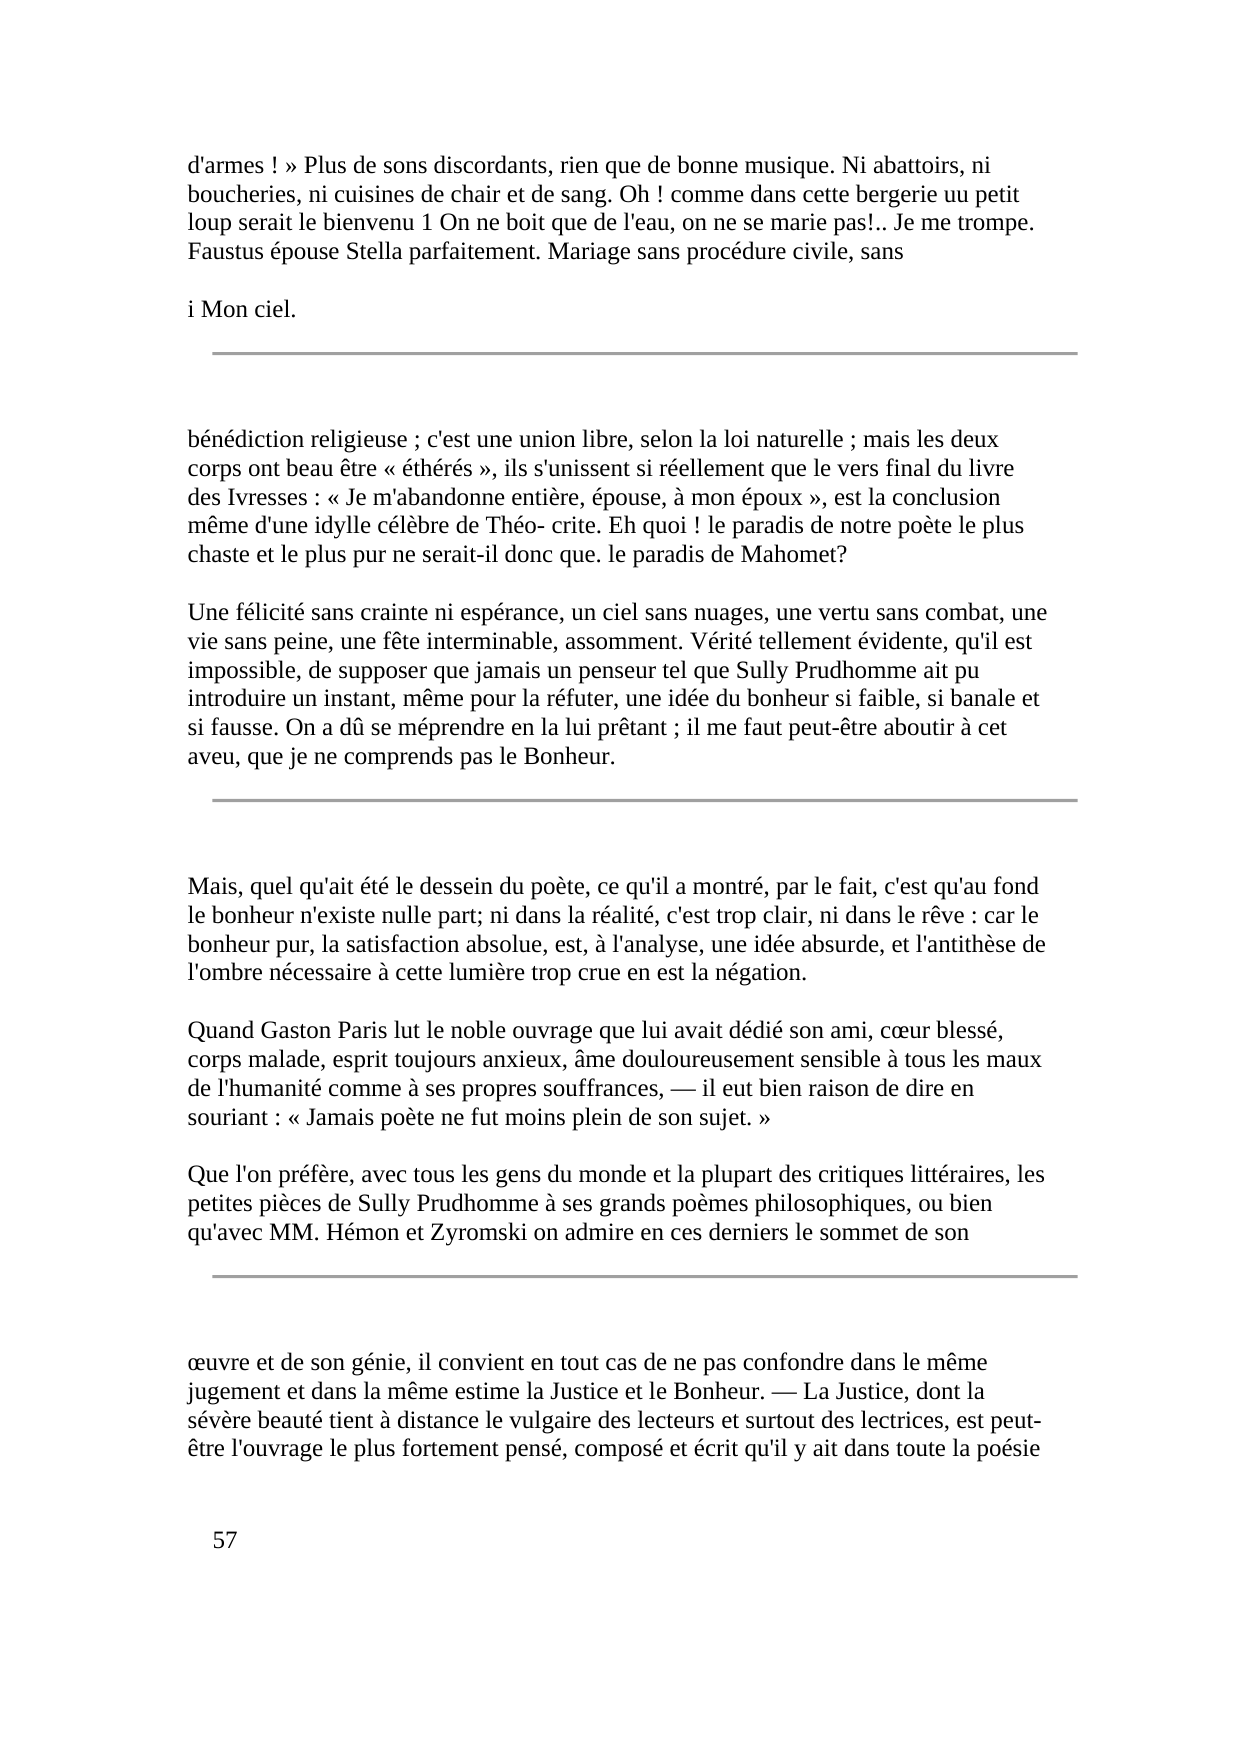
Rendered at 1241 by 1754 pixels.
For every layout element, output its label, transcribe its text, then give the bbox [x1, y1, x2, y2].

text Mais, quel qu'ait été le dessein du poète, ce qu'il a montré, par le fait, c'est qu'au fond le bonheur n'existe nulle part; ni dans la réalité, c'est trop clair, ni dans le rêve : car le bonheur pur, la satisfaction absolue, est, à l'analyse, une idée absurde, et l'antithèse de l'ombre nécessaire à cette lumière trop crue en est la négation. [187, 871, 1053, 986]
text Quand Gaston Paris lut le noble ouvrage que lui avait dédié son ami, cœur blessé, corps malade, esprit toujours anxieux, âme douloureusement sensible à tous les maux de l'humanité comme à ses propres souffrances, — il eut bien raison de dire en souriant : « Jamais poète ne fut moins plein de son sujet. » [187, 1015, 1053, 1130]
text bénédiction religieuse ; c'est une union libre, selon la loi naturelle ; mais les deux corps ont beau être « éthérés », ils s'unissent si réellement que le vers final du livre des Ivresses : « Je m'abandonne entière, épouse, à mon époux », est la conclusion même d'une idylle célèbre de Théo- crite. Eh quoi ! le paradis de notre poète le plus chaste et le plus pur ne serait-il donc que. le paradis de Mahomet? [187, 424, 1053, 568]
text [187, 1347, 1053, 1462]
text i Mon ciel. [187, 294, 1053, 323]
text Une félicité sans crainte ni espérance, un ciel sans nuages, une vertu sans combat, une vie sans peine, une fête interminable, assomment. Vérité tellement évidente, qu'il est impossible, de supposer que jamais un penseur tel que Sully Prudhomme ait pu introduire un instant, même pour la réfuter, une idée du bonheur si faible, si banale et si fausse. On a dû se méprendre en la lui prêtant ; il me faut peut-être aboutir à cet aveu, que je ne comprends pas le Bonheur. [187, 597, 1053, 770]
text Que l'on préfère, avec tous les gens du monde et la plupart des critiques littéraires, les petites pièces de Sully Prudhomme à ses grands poèmes philosophiques, ou bien qu'avec MM. Hémon et Zyromski on admire en ces derniers le sommet de son [187, 1159, 1053, 1246]
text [187, 150, 1053, 265]
